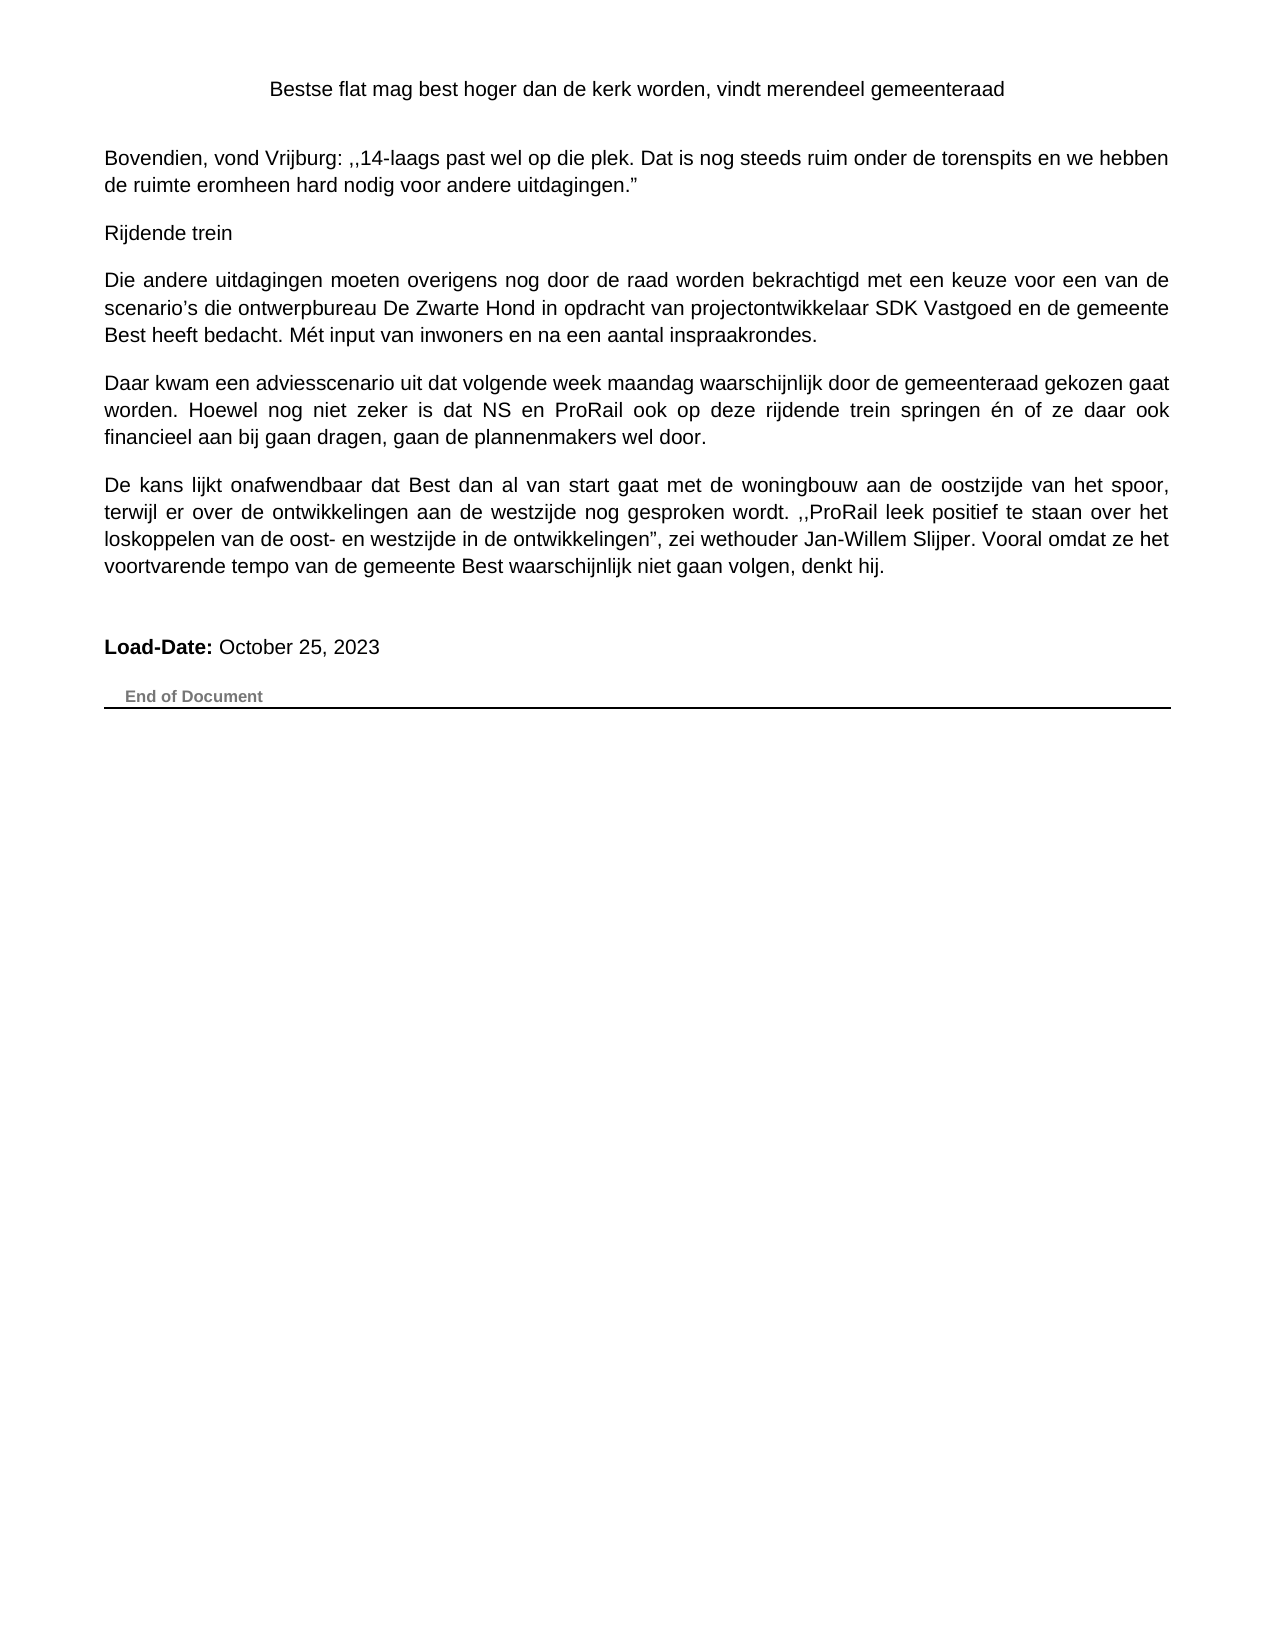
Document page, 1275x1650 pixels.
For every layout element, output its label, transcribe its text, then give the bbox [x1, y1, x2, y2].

text Die andere uitdagingen moeten overigens nog door de raad worden bekrachtigd met een keuze voor een van de scenario’s die ontwerpbureau De Zwarte Hond in opdracht van projectontwikkelaar SDK Vastgoed en de gemeente Best heeft bedacht. Mét input van inwoners en na een aantal inspraakrondes. [104, 265, 1171, 346]
text Load-Date: October 25, 2023 [104, 603, 1171, 658]
text De kans lijkt onafwendbaar dat Best dan al van start gaat met de woningbouw aan de oostzijde van het spoor, terwijl er over de ontwikkelingen aan de westzijde nog gesproken wordt. ,,ProRail leek positief te staan over het loskoppelen van de oost- en westzijde in de ontwikkelingen”, zei wethouder Jan-Willem Slijper. Vooral omdat ze het voortvarende tempo van de gemeente Best waarschijnlijk niet gaan volgen, denkt hij. [104, 469, 1171, 578]
text End of Document [125, 687, 1171, 706]
text Daar kwam een adviesscenario uit dat volgende week maandag waarschijnlijk door de gemeenteraad gekozen gaat worden. Hoewel nog niet zeker is dat NS en ProRail ook op deze rijdende trein springen én of ze daar ook financieel aan bij gaan dragen, gaan de plannenmakers wel door. [104, 367, 1171, 448]
text Rijdende trein [104, 217, 1171, 244]
text Bovendien, vond Vrijburg: ,,14-laags past wel op die plek. Dat is nog steeds ruim onder de torenspits en we hebben de ruimte eromheen hard nodig voor andere uitdagingen.” [104, 142, 1171, 196]
